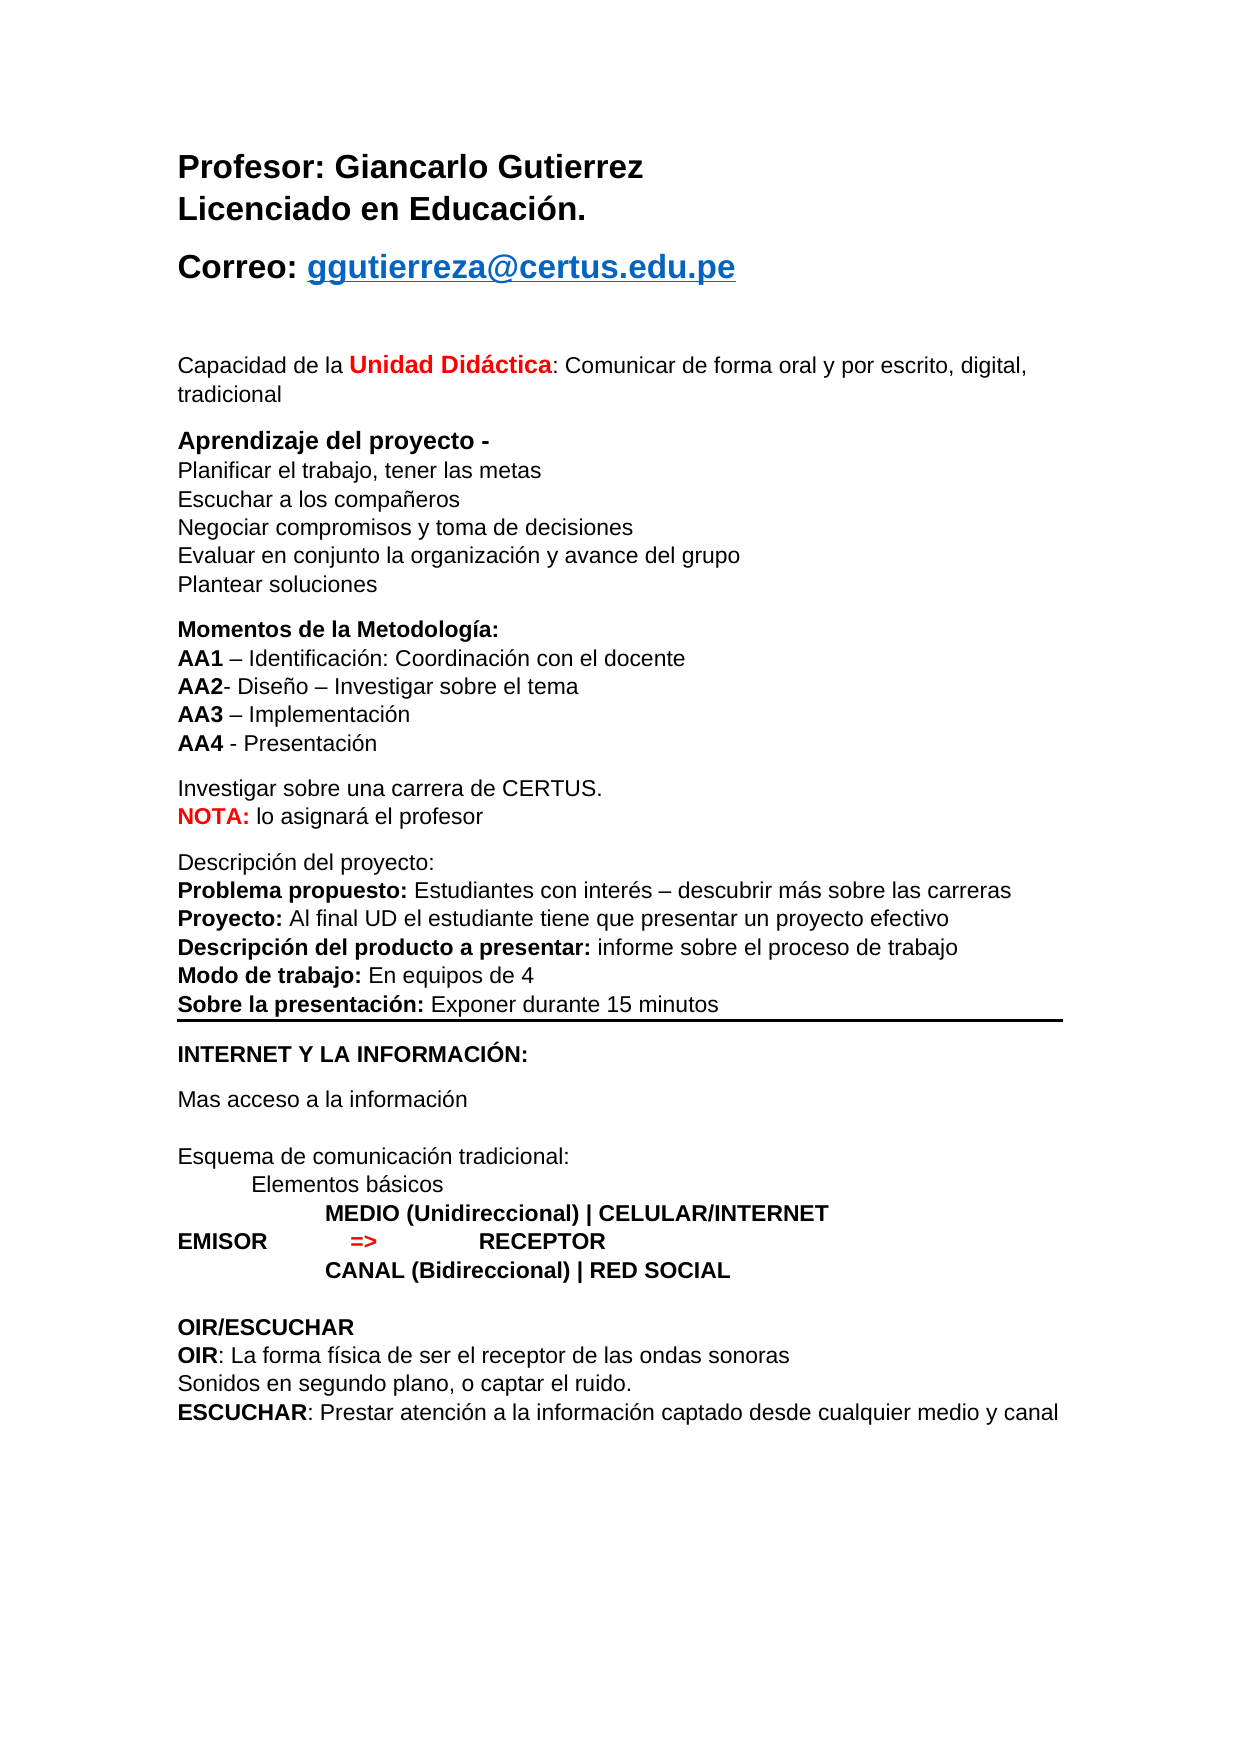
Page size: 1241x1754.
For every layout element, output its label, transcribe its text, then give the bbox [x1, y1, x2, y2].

text Investigar sobre una carrera de CERTUS. NOTA: lo asignará el profesor [177, 775, 1063, 830]
text Aprendizaje del proyecto - Planificar el trabajo, tener las metas Escuchar a los compañeros Negociar compromisos y toma de decisiones Evaluar en conjunto la organización y avance del grupo Plantear soluciones [177, 426, 1063, 597]
text Capacidad de la Unidad Didáctica: Comunicar de forma oral y por escrito, digital, tradicional [177, 350, 1063, 408]
text Profesor: Giancarlo Gutierrez Licenciado en Educación. [177, 148, 1063, 227]
text Correo: ggutierreza@certus.edu.pe [177, 247, 1063, 286]
text Descripción del proyecto: Problema propuesto: Estudiantes con interés – descubrir más sobre las carreras Proyecto: Al final UD el estudiante tiene que presentar un proyecto efectivo Descripción del producto a presentar: informe sobre el proceso de trabajo Modo de trabajo: En equipos de 4 Sobre la presentación: Exponer durante 15 minutos [177, 848, 1063, 1019]
text INTERNET Y LA INFORMACIÓN: [177, 1041, 1063, 1067]
text Mas acceso a la información Esquema de comunicación tradicional: Elementos básicos MEDIO (Unidireccional) | CELULAR/INTERNET EMISOR => RECEPTOR CANAL (Bidireccional) | RED SOCIAL OIR/ESCUCHAR OIR: La forma física de ser el receptor de las ondas sonoras Sonidos en segundo plano, o captar el ruido. ESCUCHAR: Prestar atención a la información captado desde cualquier medio y canal [177, 1086, 1063, 1455]
text Momentos de la Metodología: AA1 – Identificación: Coordinación con el docente AA2- Diseño – Investigar sobre el tema AA3 – Implementación AA4 - Presentación [177, 616, 1063, 756]
